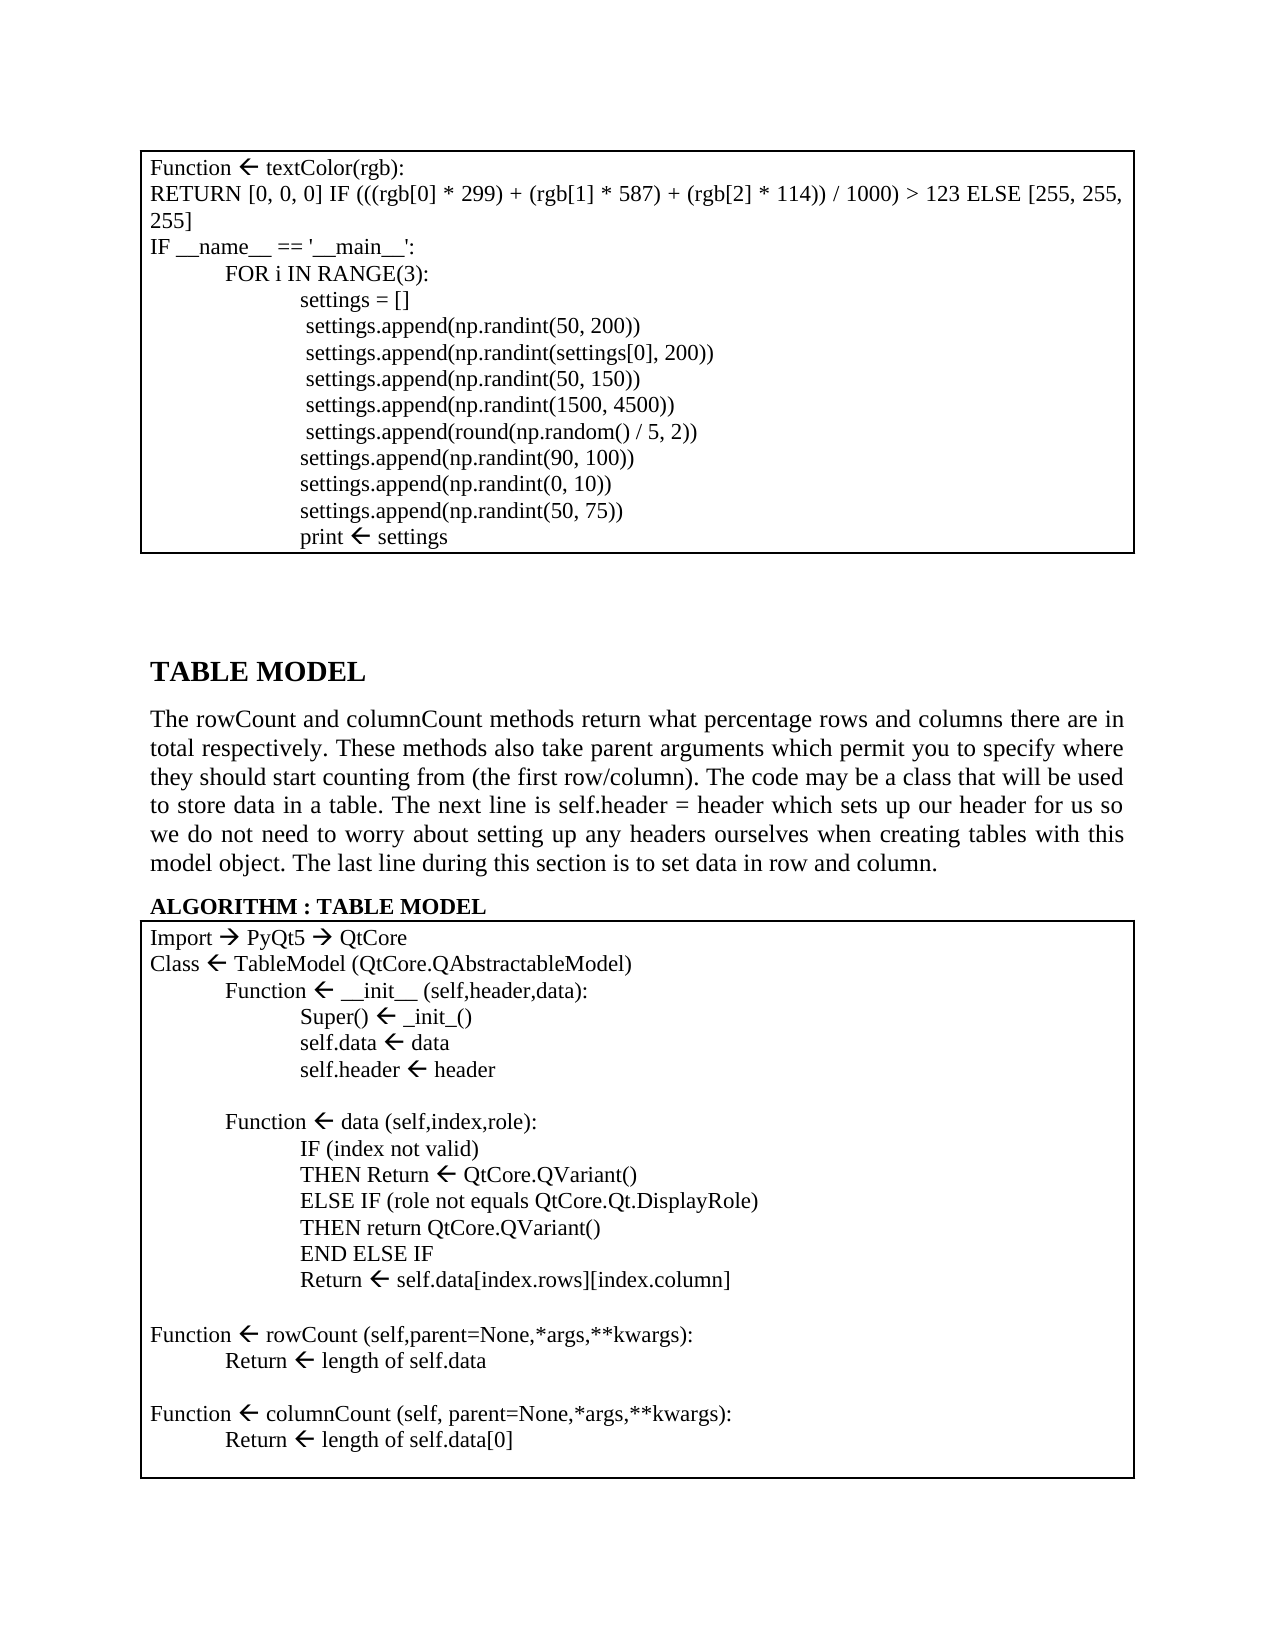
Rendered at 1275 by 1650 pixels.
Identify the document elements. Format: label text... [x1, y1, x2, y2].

text Return length of self.data[0] [150, 1426, 1125, 1453]
text Return self.data[index.rows][index.column] [150, 1267, 1125, 1293]
text Class TableModel (QtCore.QAbstractableModel) [150, 950, 1125, 977]
text THEN Return QtCore.QVariant() [150, 1161, 1125, 1187]
text RETURN [0, 0, 0] IF (((rgb[0] * 299) + (rgb[1] * 587) + (rgb[2] * 114)) / 1000) > 123 ELSE [255, 255, 255] [150, 181, 1125, 233]
text Import PyQt5 QtCore [142, 922, 1133, 950]
text settings.append(np.randint(settings[0], 200)) [150, 339, 1125, 365]
text END ELSE IF [150, 1240, 1125, 1267]
text ALGORITHM : TABLE MODEL [150, 893, 1125, 920]
text settings.append(round(np.random() / 5, 2)) [150, 418, 1125, 444]
text settings.append(np.randint(90, 100)) [150, 444, 1125, 470]
text IF __name__ == '__main__': [150, 233, 1125, 259]
text Function columnCount (self, parent=None,*args,**kwargs): [150, 1400, 1125, 1426]
text self.header header [150, 1056, 1125, 1082]
text TABLE MODEL [150, 654, 1125, 688]
text ELSE IF (role not equals QtCore.Qt.DisplayRole) [150, 1187, 1125, 1214]
text settings.append(np.randint(1500, 4500)) [150, 391, 1125, 418]
text self.data data [150, 1029, 1125, 1056]
text print settings [142, 519, 1133, 552]
text Super() _init_() [150, 1003, 1125, 1029]
text The rowCount and columnCount methods return what percentage rows and columns there are in total respectively. These methods also take parent arguments which permit you to specify where they should start counting from (the first row/column). The code may be a class that will be used to store data in a table. The next line is self.header = header which sets up our header for us so we do not need to worry about setting up any headers ourselves when creating tables with this model object. The last line during this section is to set data in row and column. [150, 704, 1125, 877]
text IF (index not valid) [150, 1135, 1125, 1161]
text settings.append(np.randint(50, 200)) [150, 312, 1125, 339]
text FOR i IN RANGE(3): [150, 259, 1125, 286]
text Function data (self,index,role): [150, 1108, 1125, 1135]
text Function textColor(rgb): [142, 152, 1133, 181]
text Return length of self.data [150, 1347, 1125, 1374]
text settings.append(np.randint(50, 75)) [150, 497, 1125, 519]
text settings.append(np.randint(0, 10)) [150, 470, 1125, 497]
text THEN return QtCore.QVariant() [150, 1214, 1125, 1240]
text Function __init__ (self,header,data): [150, 977, 1125, 1003]
text settings.append(np.randint(50, 150)) [150, 365, 1125, 391]
text settings = [] [150, 286, 1125, 312]
text Function rowCount (self,parent=None,*args,**kwargs): [150, 1321, 1125, 1347]
